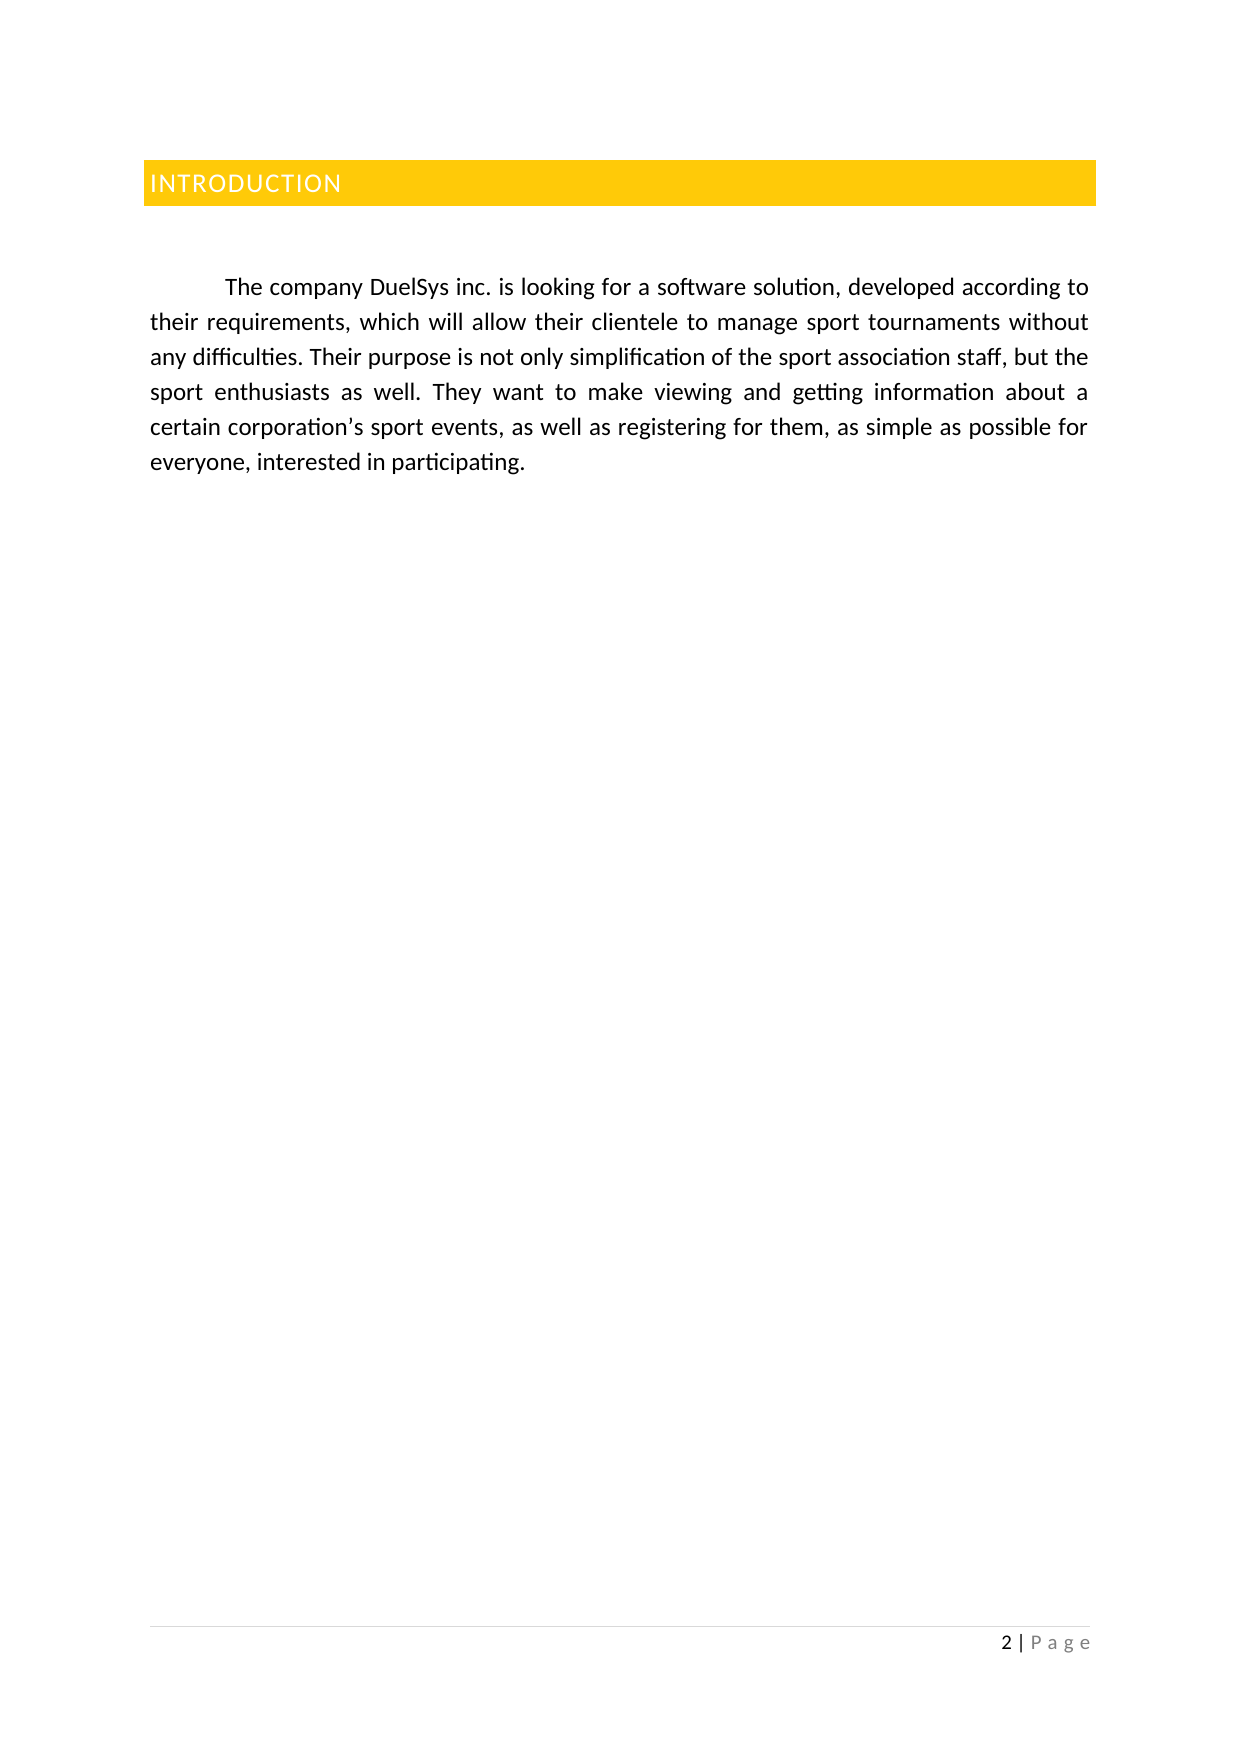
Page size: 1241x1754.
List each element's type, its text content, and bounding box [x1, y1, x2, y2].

text The company DuelSys inc. is looking for a software solution, developed according to their requirements, which will allow their clientele to manage sport tournaments without any difficulties. Their purpose is not only simplification of the sport association staff, but the sport enthusiasts as well. They want to make viewing and getting information about a certain corporation’s sport events, as well as registering for them, as simple as possible for everyone, interested in participating. [150, 271, 1090, 477]
subtitle Introduction [150, 167, 1090, 200]
